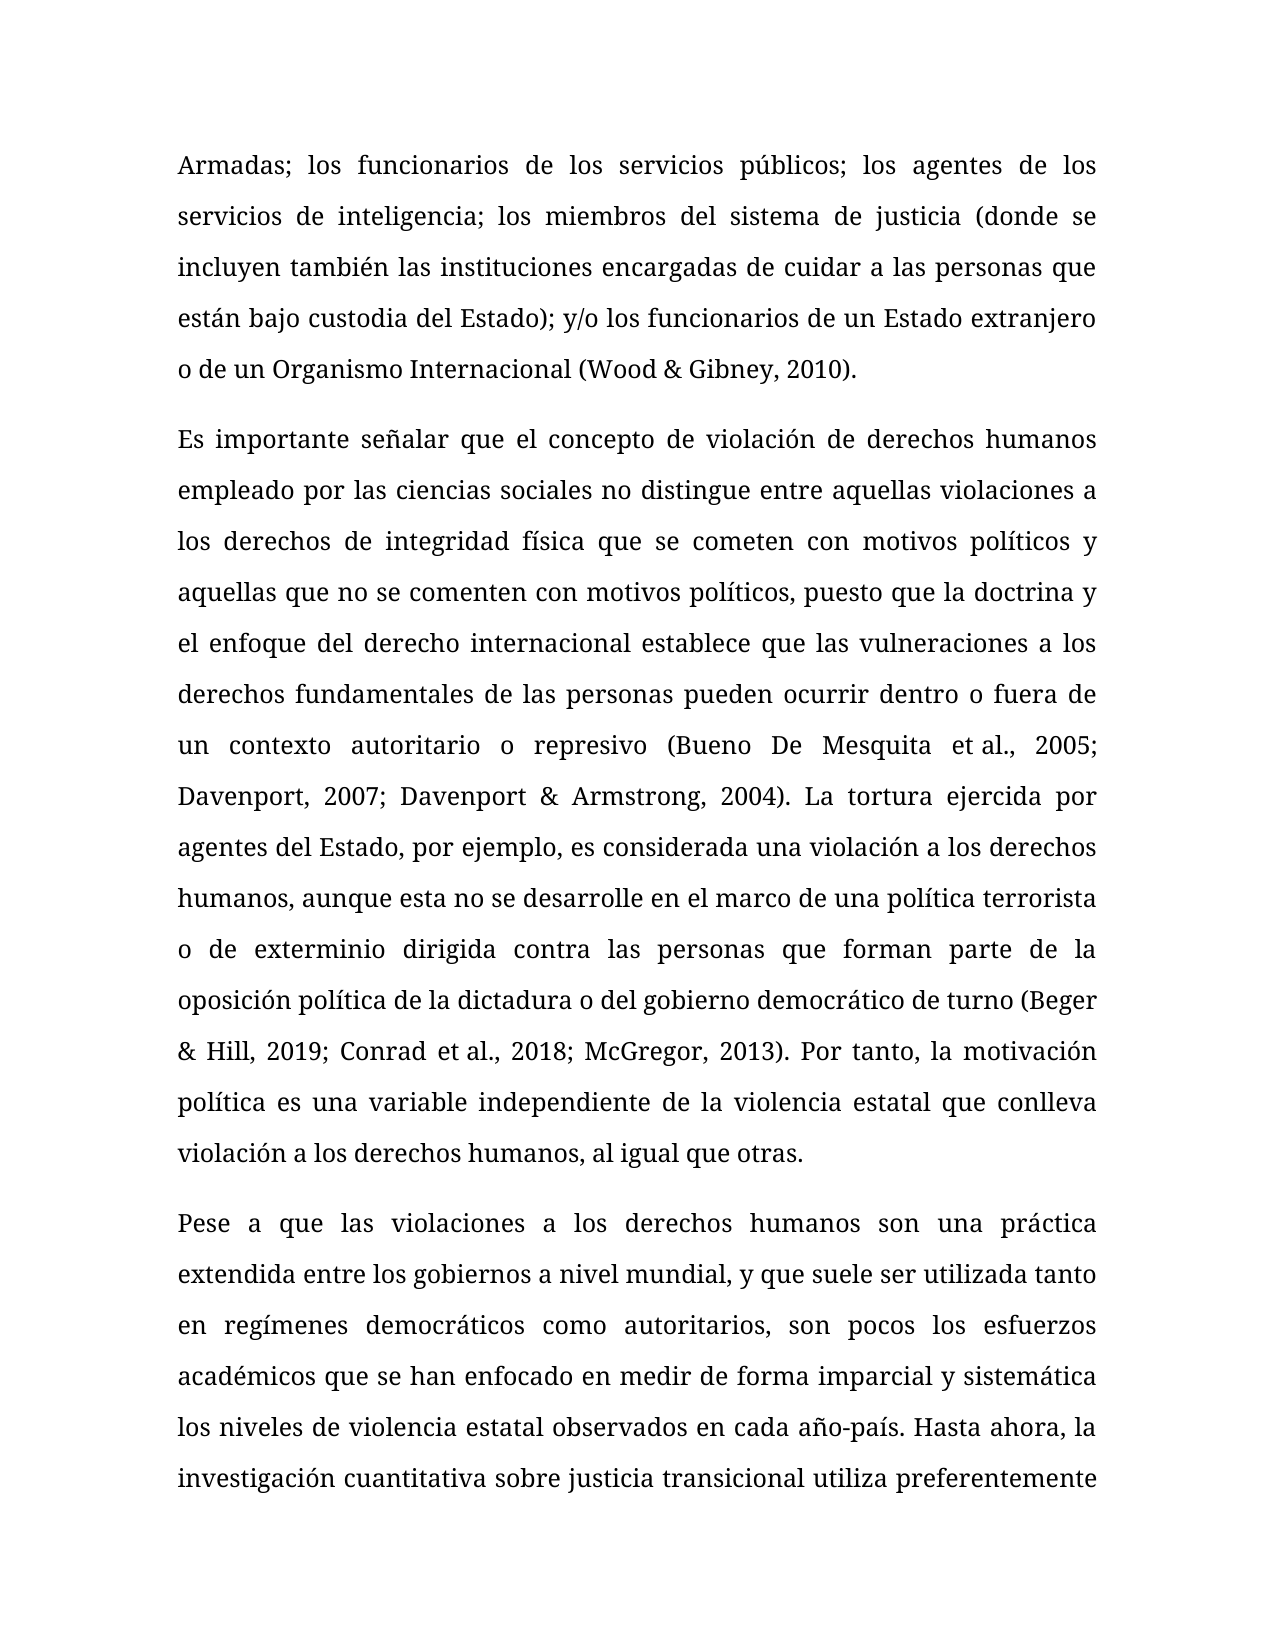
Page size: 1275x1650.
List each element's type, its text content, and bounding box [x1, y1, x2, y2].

text Es importante señalar que el concepto de violación de derechos humanos empleado por las ciencias sociales no distingue entre aquellas violaciones a los derechos de integridad física que se cometen con motivos políticos y aquellas que no se comenten con motivos políticos, puesto que la doctrina y el enfoque del derecho internacional establece que las vulneraciones a los derechos fundamentales de las personas pueden ocurrir dentro o fuera de un contexto autoritario o represivo (Bueno De Mesquita et al., 2005; Davenport, 2007; Davenport & Armstrong, 2004). La tortura ejercida por agentes del Estado, por ejemplo, es considerada una violación a los derechos humanos, aunque esta no se desarrolle en el marco de una política terrorista o de exterminio dirigida contra las personas que forman parte de la oposición política de la dictadura o del gobierno democrático de turno (Beger & Hill, 2019; Conrad et al., 2018; McGregor, 2013). Por tanto, la motivación política es una variable independiente de la violencia estatal que conlleva violación a los derechos humanos, al igual que otras. [177, 422, 1098, 1170]
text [177, 148, 1098, 386]
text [177, 1206, 1098, 1495]
